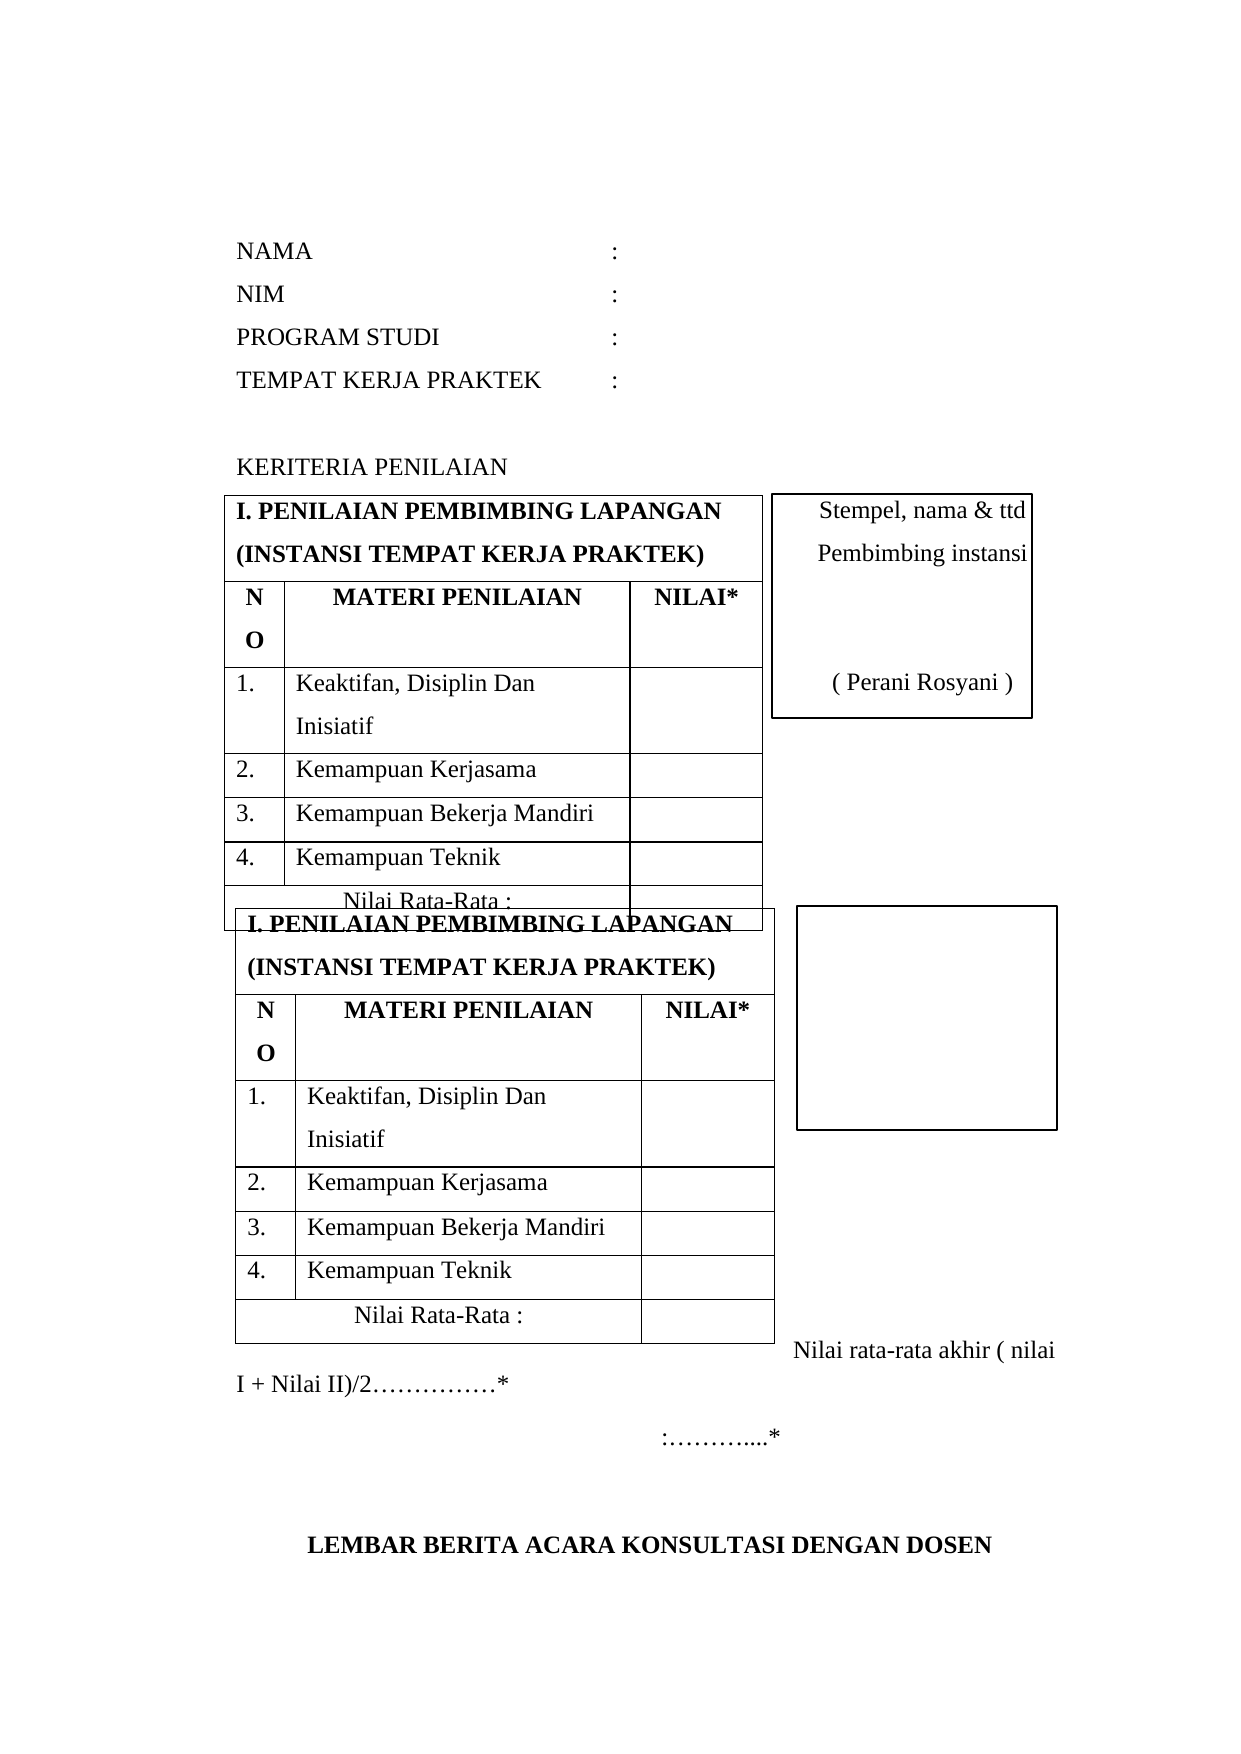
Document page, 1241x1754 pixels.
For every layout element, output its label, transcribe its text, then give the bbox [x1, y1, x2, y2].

table_cell [631, 843, 762, 885]
table_cell [631, 668, 762, 753]
text KERITERIA PENILAIAN [236, 452, 1063, 481]
table_cell 1. [225, 668, 284, 753]
text :………....* [236, 1422, 1063, 1451]
table_cell Kemampuan Teknik [296, 1256, 641, 1299]
table_cell Kemampuan Kerjasama [296, 1168, 641, 1211]
text Pembimbing instansi [763, 538, 1063, 567]
table_cell 4. [225, 843, 284, 885]
table_cell [642, 1300, 774, 1343]
table_cell Kemampuan Bekerja Mandiri [285, 798, 629, 841]
table_cell 2. [225, 754, 284, 797]
text NAMA : [236, 236, 1063, 265]
table_cell 3. [236, 1212, 295, 1254]
table_cell MATERI PENILAIAN [285, 582, 629, 667]
table_cell [642, 1168, 774, 1211]
table_cell NILAI* [642, 995, 774, 1080]
table_cell 1. [236, 1081, 295, 1166]
table_cell [642, 1256, 774, 1299]
table_cell Nilai Rata-Rata : [236, 1300, 641, 1343]
text Stempel, nama & ttd [763, 495, 1063, 524]
table_cell Keaktifan, Disiplin Dan Inisiatif [296, 1081, 641, 1166]
text PROGRAM STUDI : [236, 322, 1063, 351]
table_cell 4. [236, 1256, 295, 1299]
table_cell NILAI* [631, 582, 762, 667]
table_cell [642, 1081, 774, 1166]
table_cell Kemampuan Kerjasama [285, 754, 629, 797]
table_cell Keaktifan, Disiplin Dan Inisiatif [285, 668, 629, 753]
table_cell NO [225, 582, 284, 667]
table_cell [631, 754, 762, 797]
table_cell MATERI PENILAIAN [296, 995, 641, 1080]
table_cell Nilai Rata-Rata : [225, 886, 629, 929]
table_cell 2. [236, 1168, 295, 1211]
table_cell [631, 886, 762, 908]
text NIM : [236, 279, 1063, 308]
table_header I. PENILAIAN PEMBIMBING LAPANGAN (INSTANSI TEMPAT KERJA PRAKTEK) [236, 909, 774, 994]
table_cell Kemampuan Bekerja Mandiri [296, 1212, 641, 1254]
text ( Perani Rosyani ) [763, 667, 1063, 696]
table_header I. PENILAIAN PEMBIMBING LAPANGAN (INSTANSI TEMPAT KERJA PRAKTEK) [225, 496, 762, 581]
table_cell NO [236, 995, 295, 1080]
table_cell [642, 1212, 774, 1254]
table_cell Kemampuan Teknik [285, 843, 629, 885]
text LEMBAR BERITA ACARA KONSULTASI DENGAN DOSEN [236, 1530, 1063, 1559]
table_cell [631, 798, 762, 841]
text TEMPAT KERJA PRAKTEK : [236, 366, 1063, 394]
text Nilai rata-rata akhir ( nilai I + Nilai II)/2……………* [236, 1336, 1063, 1397]
table_cell 3. [225, 798, 284, 841]
